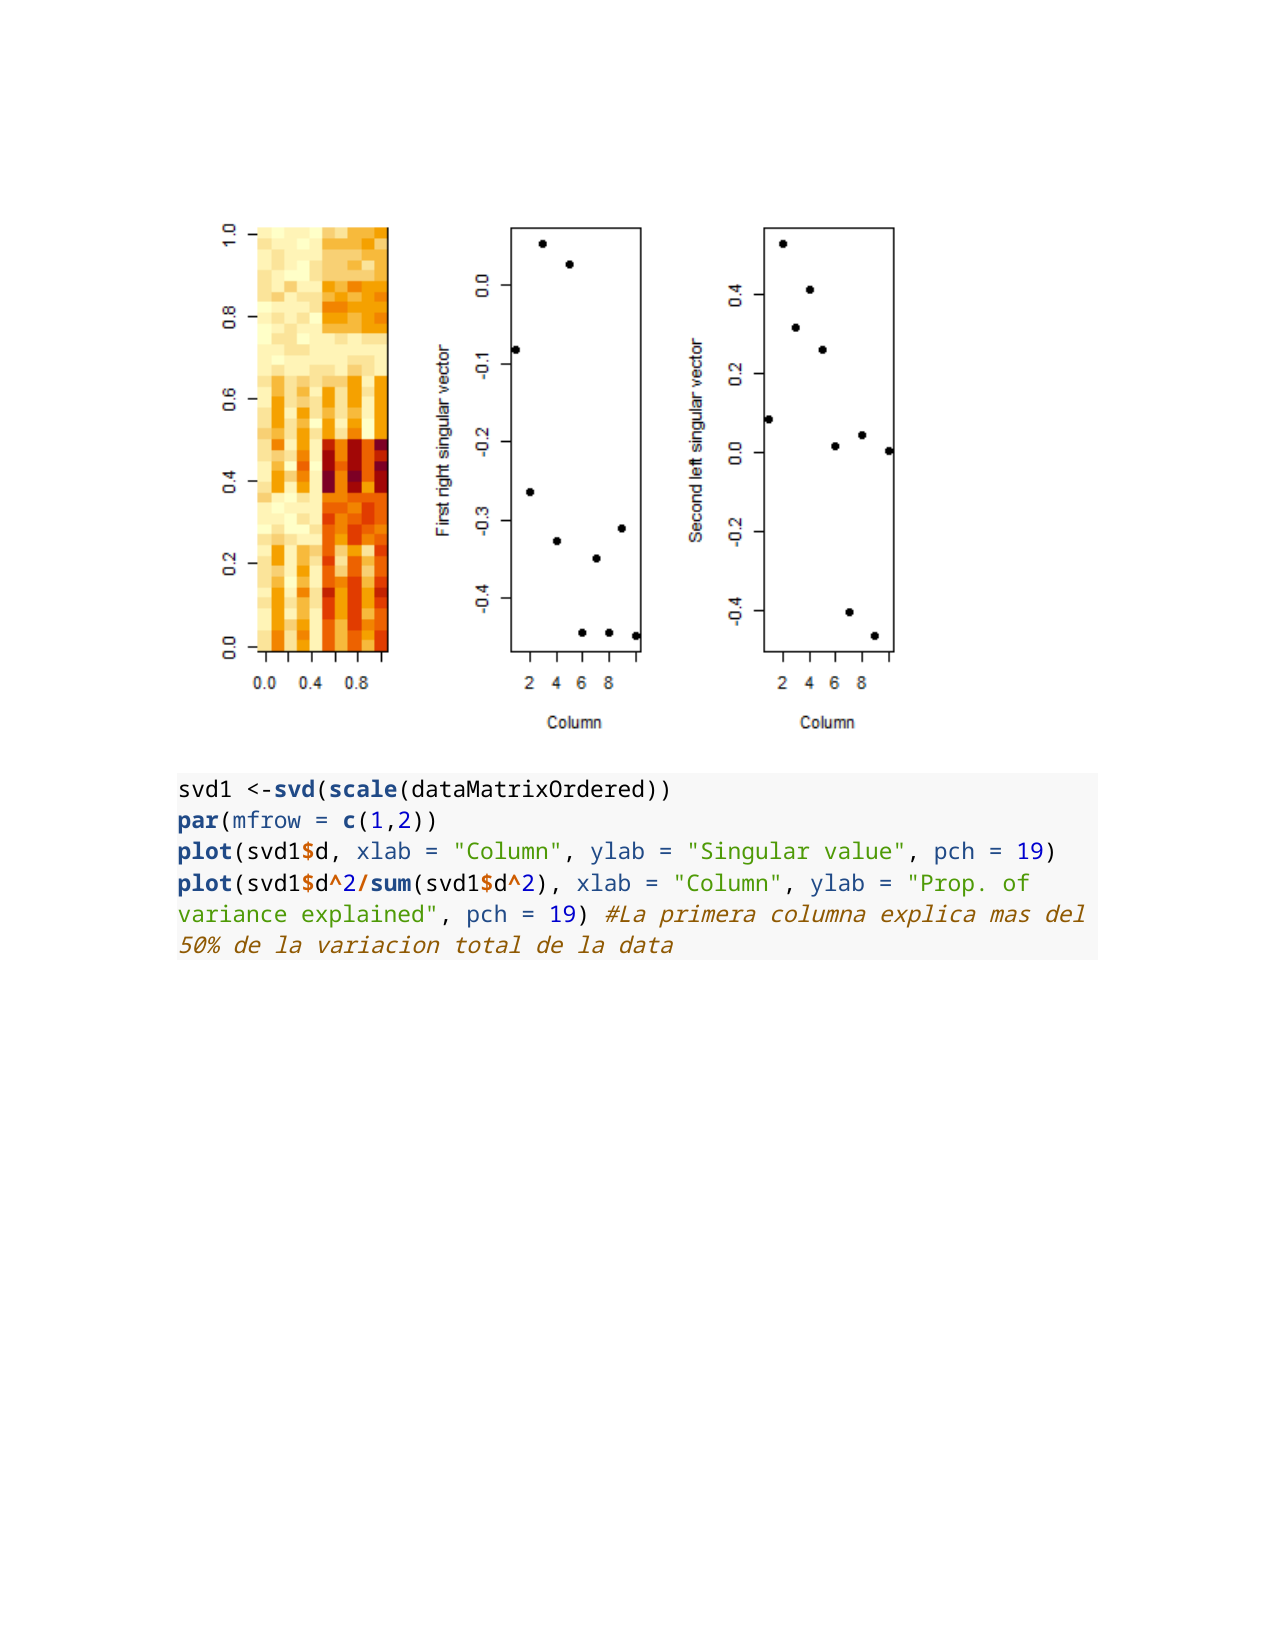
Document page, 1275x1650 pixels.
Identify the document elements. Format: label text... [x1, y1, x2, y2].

text svd1 <-svd(scale(dataMatrixOrdered)) par(mfrow = c(1,2)) plot(svd1$d, xlab = "Column", ylab = "Singular value", pch = 19) plot(svd1$d^2/sum(svd1$d^2), xlab = "Column", ylab = "Prop. of variance explained", pch = 19) #La primera columna explica mas del 50% de la variacion total de la data [438, 773, 1098, 960]
picture [177, 147, 935, 754]
